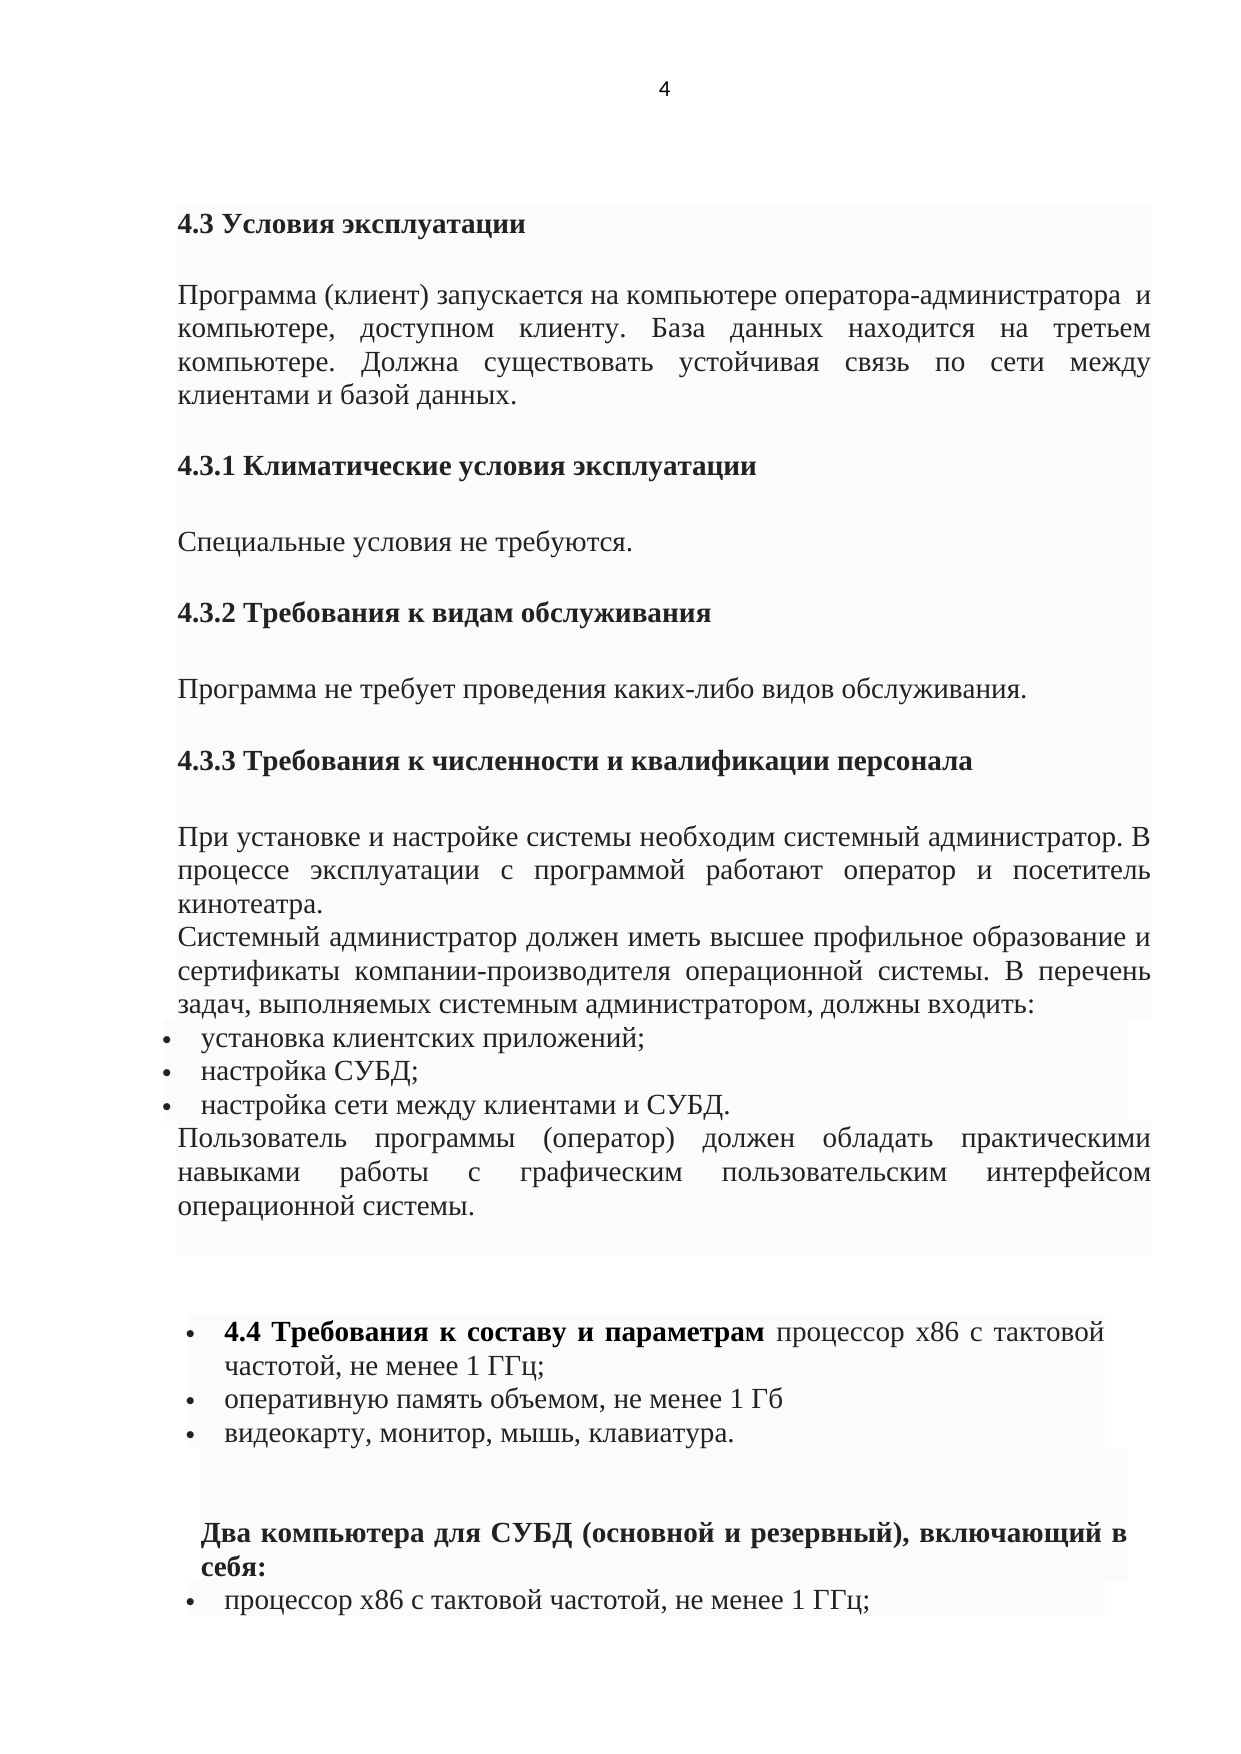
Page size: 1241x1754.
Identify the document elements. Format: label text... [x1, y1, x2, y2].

text Пользователь программы (оператор) должен обладать практическими навыками работы с графическим пользовательским интерфейсом операционной системы. [177, 1121, 1152, 1221]
text Специальные условия не требуются. [177, 524, 1152, 558]
list установка клиентских приложений; [163, 1020, 1128, 1053]
text Программа не требует проведения каких-либо видов обслуживания. [177, 672, 1152, 705]
subtitle 4.3.2 Требования к видам обслуживания [177, 596, 1152, 629]
list оперативную память объемом, не менее 1 Гб [187, 1381, 1105, 1415]
subtitle 4.3.1 Климатические условия эксплуатации [177, 448, 1152, 482]
list настройка сети между клиентами и СУБД. [163, 1087, 1128, 1121]
text Системный администратор должен иметь высшее профильное образование и сертификаты компании-производителя операционной системы. В перечень задач, выполняемых системным администратором, должны входить: [177, 919, 1152, 1020]
text При установке и настройке системы необходим системный администратор. В процессе эксплуатации с программой работают оператор и посетитель кинотеатра. [177, 819, 1152, 919]
subtitle 4.3.3 Требования к численности и квалификации персонала [177, 743, 1152, 776]
list видеокарту, монитор, мышь, клавиатура. [187, 1415, 1105, 1448]
text Два компьютера для СУБД (основной и резервный), включающий в себя: [201, 1515, 1128, 1582]
list настройка СУБД; [163, 1053, 1128, 1087]
text Программа (клиент) запускается на компьютере оператора-администратора и компьютере, доступном клиенту. База данных находится на третьем компьютере. Должна существовать устойчивая связь по сети между клиентами и базой данных. [177, 277, 1152, 411]
text 4.3 Условия эксплуатации [177, 206, 1152, 239]
list 4.4 Требования к составу и параметрам процессор x86 с тактовой частотой, не менее 1 ГГц; [187, 1314, 1105, 1381]
list процессор x86 с тактовой частотой, не менее 1 ГГц; [187, 1582, 1105, 1616]
